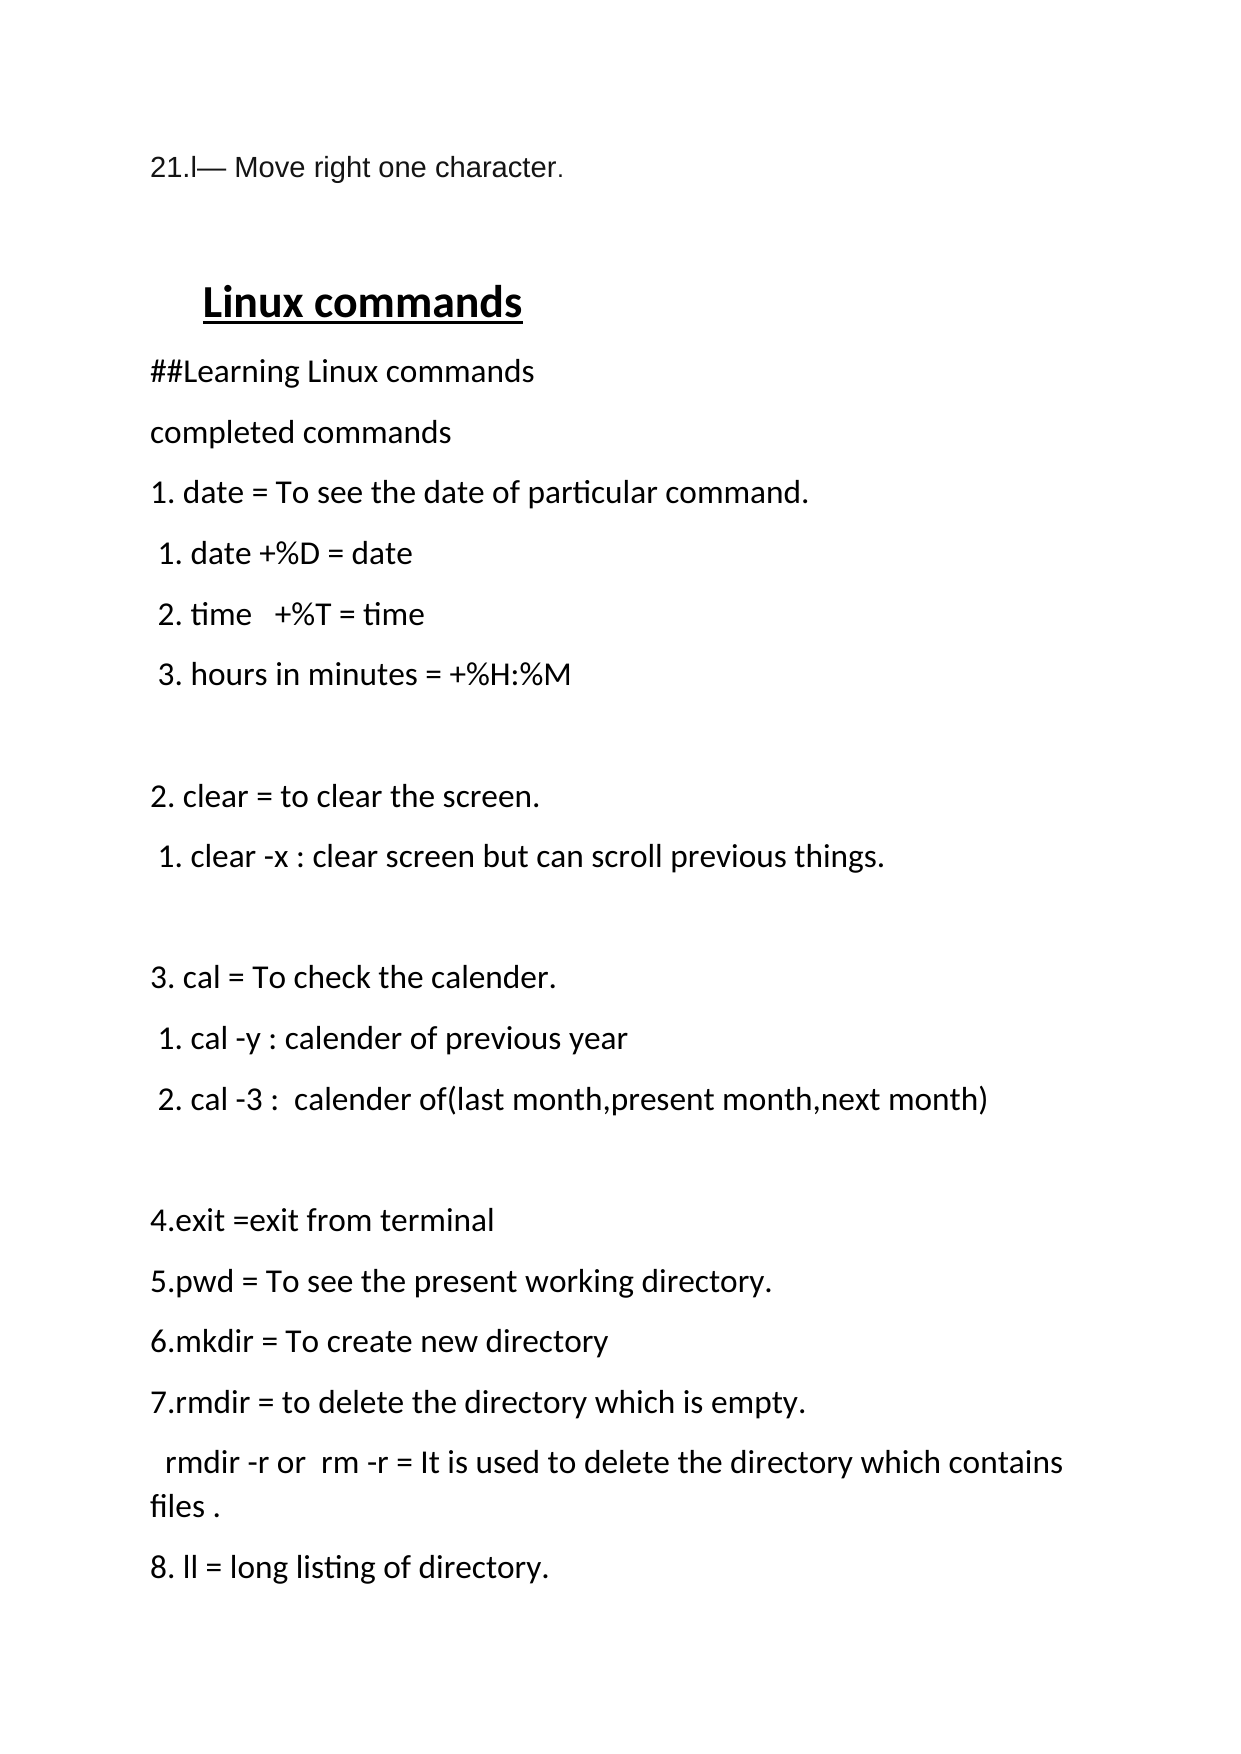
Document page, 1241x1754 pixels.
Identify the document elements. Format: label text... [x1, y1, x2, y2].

text 6.mkdir = To create new directory [150, 1320, 1090, 1361]
text 5.pwd = To see the present working directory. [150, 1260, 1090, 1300]
text 2. clear = to clear the screen. [150, 775, 1090, 815]
text 8. ll = long listing of directory. [150, 1546, 1090, 1587]
text 1. date = To see the date of particular command. [150, 472, 1090, 512]
text 3. cal = To check the calender. [150, 957, 1090, 997]
text 4.exit =exit from terminal [150, 1199, 1090, 1240]
text 2. time +%T = time [150, 593, 1090, 633]
text 1. date +%D = date [150, 532, 1090, 573]
text 1. clear -x : clear screen but can scroll previous things. [150, 835, 1090, 876]
text completed commands [150, 411, 1090, 452]
text Linux commands [150, 273, 1090, 329]
text rmdir -r or rm -r = It is used to delete the directory which contains files . [150, 1442, 1090, 1526]
text 21.l— Move right one character. [150, 150, 1090, 183]
text 7.rmdir = to delete the directory which is empty. [150, 1381, 1090, 1422]
text ##Learning Linux commands [150, 350, 1090, 391]
text 1. cal -y : calender of previous year [150, 1017, 1090, 1058]
text 2. cal -3 : calender of(last month,present month,next month) [150, 1078, 1090, 1118]
text 3. hours in minutes = +%H:%M [150, 653, 1090, 694]
